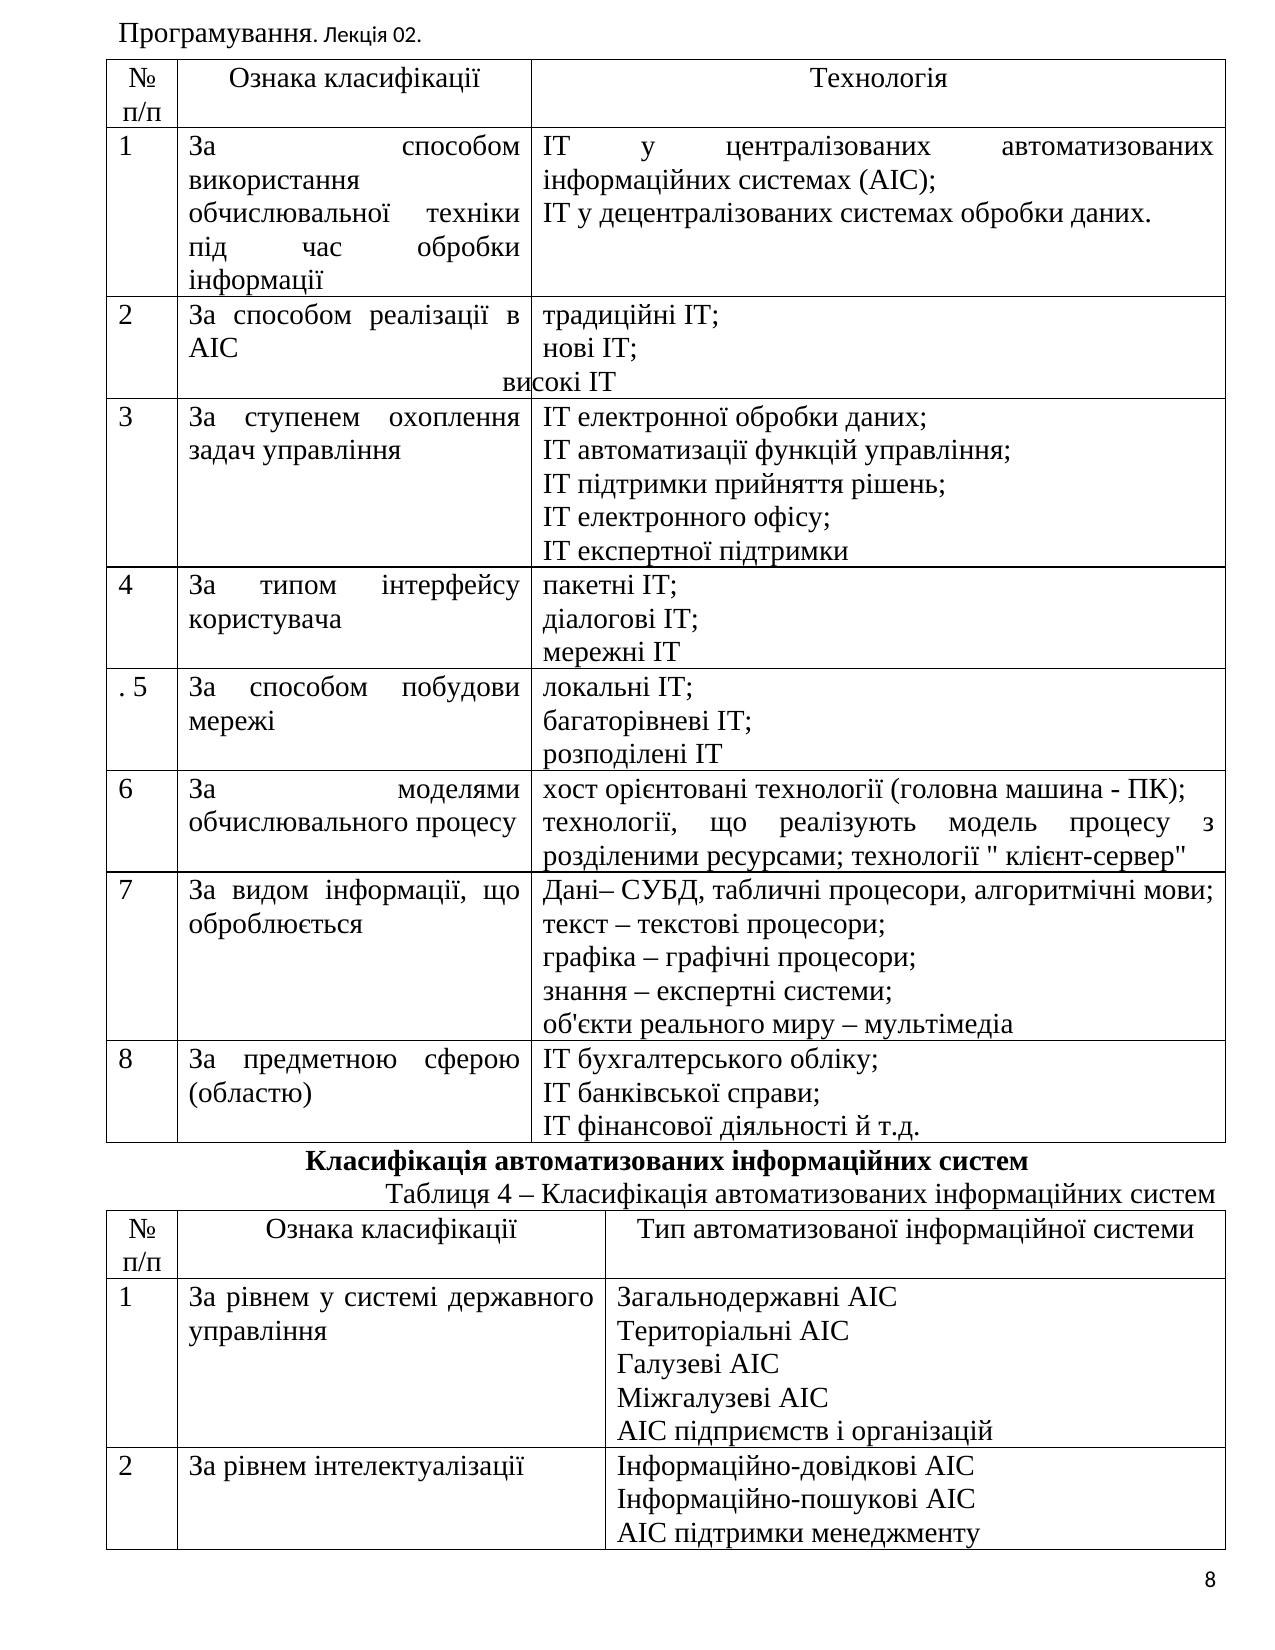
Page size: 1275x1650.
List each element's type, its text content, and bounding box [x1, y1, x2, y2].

table_cell локальні ІТ; багаторівневі ІТ; розподілені ІТ [532, 669, 1225, 770]
table_header № п/п [107, 1211, 177, 1278]
table_cell За моделями обчислювального процесу [178, 771, 531, 871]
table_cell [178, 1448, 605, 1548]
table_cell ІТ у централізованих автоматизованих інформаційних системах (АІС); ІТ у децентралізованих системах обробки даних. [532, 128, 1225, 296]
table_cell 3 [107, 399, 177, 566]
table_cell 1 [107, 1279, 177, 1447]
table_cell 1 [107, 128, 177, 296]
table_header Тип автоматизованої інформаційної системи [606, 1211, 1225, 1278]
table_cell Загальнодержавні АІС Територіальні АІС Галузеві АІС Міжгалузеві АІС АІС підприємств і організацій [606, 1279, 1225, 1447]
table_cell 6 [107, 771, 177, 871]
text Таблиця 4 – Класифікація автоматизованих інформаційних систем [118, 1176, 1216, 1210]
table_cell хост орієнтовані технології (головна машина - ПК); технології, що реалізують модель процесу з розділеними ресурсами; технології " клієнт-сервер" [532, 771, 1225, 871]
table_cell За способом реалізації в АІС [178, 297, 531, 398]
table_cell За способом побудови мережі [178, 669, 531, 770]
table_cell 2 [107, 1448, 177, 1548]
table_header Технологія [532, 60, 1225, 127]
table_cell 2 [107, 297, 177, 398]
table_cell За видом інформації, що оброблюється [178, 873, 531, 1040]
table_cell пакетні ІТ; діалогові ІТ; мережні ІТ [532, 568, 1225, 668]
table_cell За предметною сферою (областю) [178, 1041, 531, 1142]
table_cell За ступенем охоплення задач управління [178, 399, 531, 566]
table_cell ІТ бухгалтерського обліку; ІТ банківської справи; ІТ фінансової діяльності й т.д. [532, 1041, 1225, 1142]
table_header Ознака класифікації [178, 60, 531, 127]
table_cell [606, 1448, 1225, 1548]
table_cell . 5 [107, 669, 177, 770]
table_cell За рівнем у системі державного управління [178, 1279, 605, 1447]
table_cell 8 [107, 1041, 177, 1142]
table_header Ознака класифікації [178, 1211, 605, 1278]
table_cell 4 [107, 568, 177, 668]
table_cell За типом інтерфейсу користувача [178, 568, 531, 668]
table_cell 7 [107, 873, 177, 1040]
table_cell традиційні ІТ; нові ІТ; високі ІТ [532, 297, 1225, 398]
table_cell ІТ електронної обробки даних; ІТ автоматизації функцій управління; ІТ підтримки прийняття рішень; ІТ електронного офісу; ІТ експертної підтримки [532, 399, 1225, 566]
table_cell За способом використання обчислювальної техніки під час обробки інформації [178, 128, 531, 296]
text Класифікація автоматизованих інформаційних систем [118, 1143, 1216, 1176]
table_cell Дані– СУБД, табличні процесори, алгоритмічні мови; текст – текстові процесори; графіка – графічні процесори; знання – експертні системи; об'єкти реального миру – мультімедіа [532, 873, 1225, 1040]
table_header № п/п [107, 60, 177, 127]
